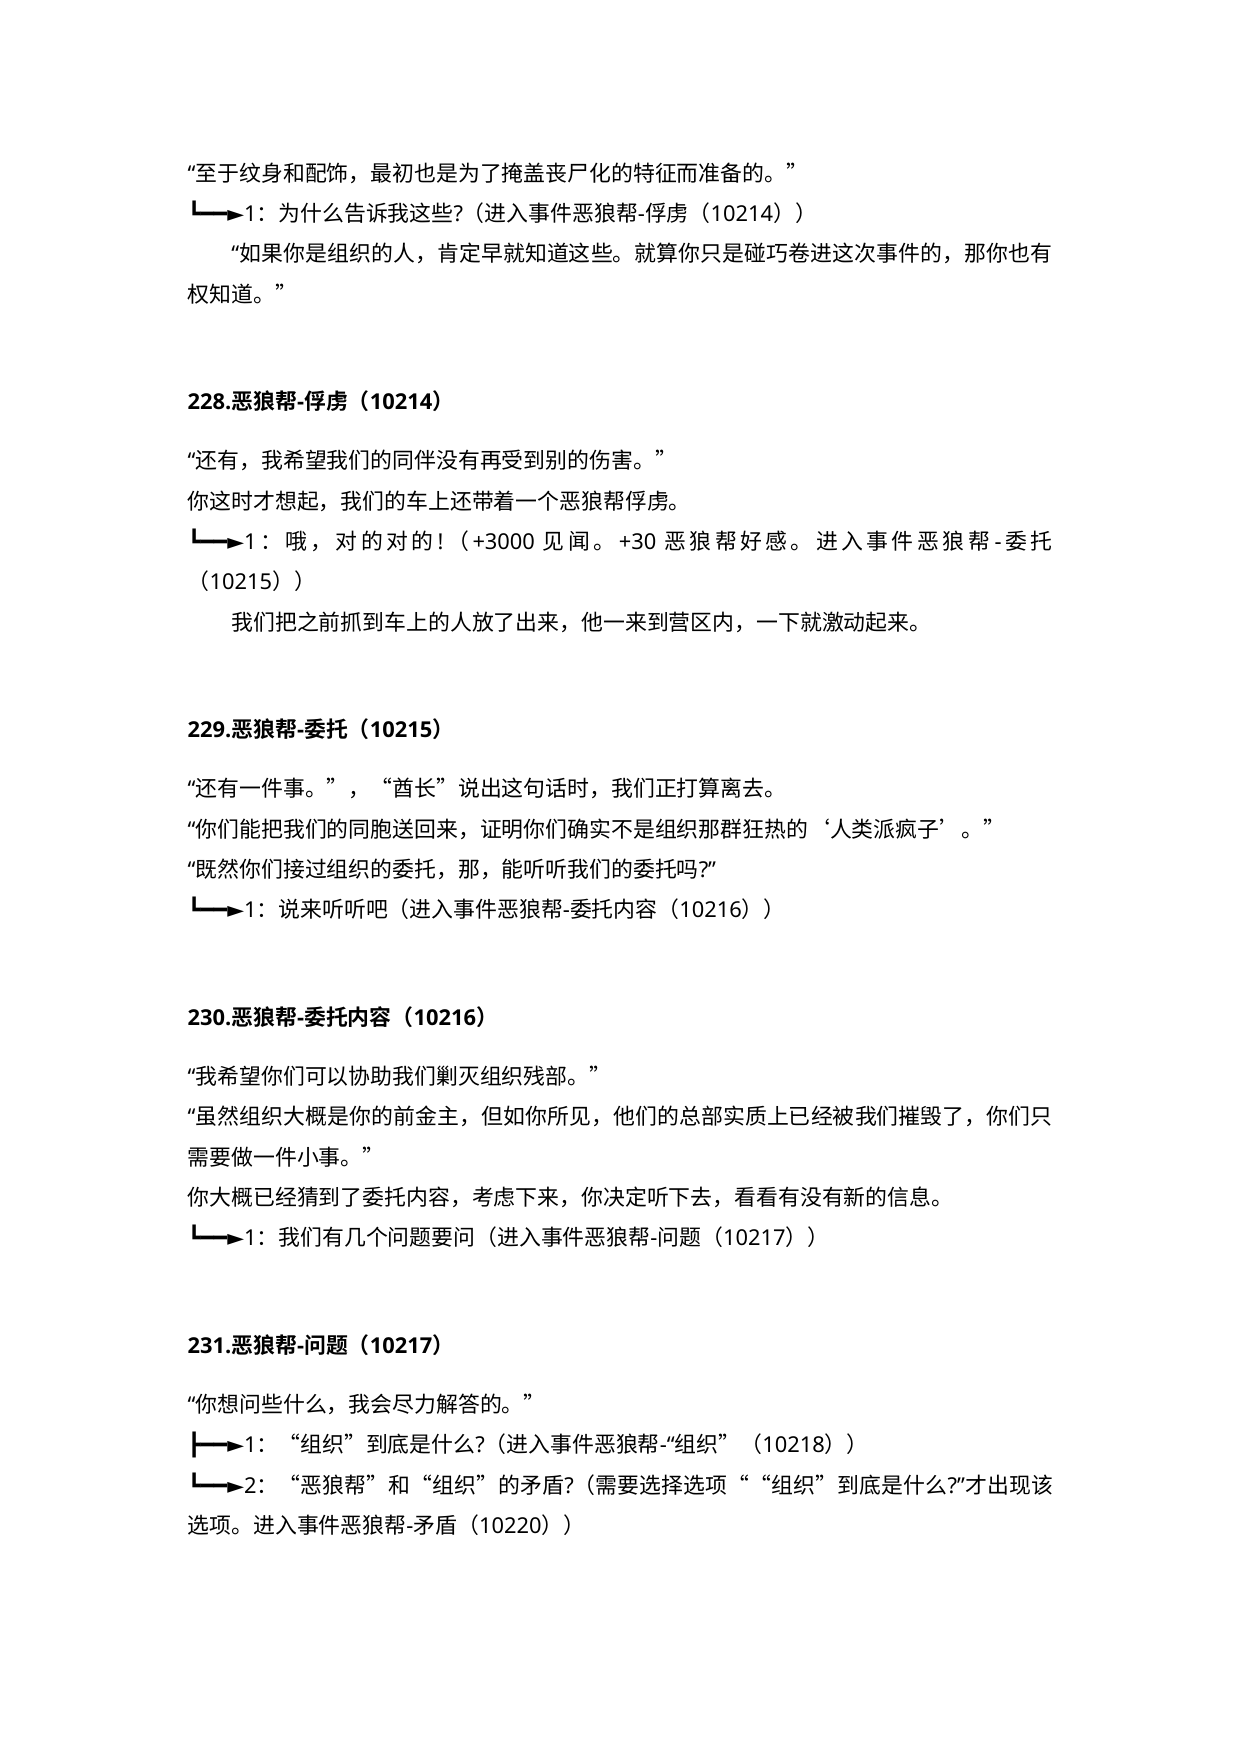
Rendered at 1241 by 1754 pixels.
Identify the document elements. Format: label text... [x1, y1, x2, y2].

subtitle 230.恶狼帮-委托内容（10216） [187, 996, 1053, 1036]
text ┗━━►1：哦，对的对的!（+3000见闻。+30恶狼帮好感。进入事件恶狼帮-委托（10215）） [187, 520, 1053, 600]
text “至于纹身和配饰，最初也是为了掩盖丧尸化的特征而准备的。” [187, 151, 1053, 192]
subtitle 228.恶狼帮-俘虏（10214） [187, 380, 1053, 420]
text ┗━━►2：“恶狼帮”和“组织”的矛盾?（需要选择选项““组织”到底是什么?”才出现该选项。进入事件恶狼帮-矛盾（10220）） [187, 1463, 1053, 1544]
text “还有，我希望我们的同伴没有再受到别的伤害。” [187, 439, 1053, 479]
text ┣━━►1：“组织”到底是什么?（进入事件恶狼帮-“组织”（10218）） [187, 1423, 1053, 1463]
text “既然你们接过组织的委托，那，能听听我们的委托吗?” [187, 848, 1053, 888]
text “你们能把我们的同胞送回来，证明你们确实不是组织那群狂热的‘人类派疯子’。” [187, 807, 1053, 848]
text “虽然组织大概是你的前金主，但如你所见，他们的总部实质上已经被我们摧毁了，你们只需要做一件小事。” [187, 1095, 1053, 1176]
text ┗━━►1：我们有几个问题要问（进入事件恶狼帮-问题（10217）） [187, 1216, 1053, 1256]
text ┗━━►1：说来听听吧（进入事件恶狼帮-委托内容（10216）） [187, 888, 1053, 928]
subtitle 231.恶狼帮-问题（10217） [187, 1324, 1053, 1364]
text “我希望你们可以协助我们剿灭组织残部。” [187, 1055, 1053, 1095]
text 你大概已经猜到了委托内容，考虑下来，你决定听下去，看看有没有新的信息。 [187, 1176, 1053, 1216]
text “还有一件事。”，“酋长”说出这句话时，我们正打算离去。 [187, 767, 1053, 807]
subtitle 229.恶狼帮-委托（10215） [187, 708, 1053, 748]
text “如果你是组织的人，肯定早就知道这些。就算你只是碰巧卷进这次事件的，那你也有权知道。” [187, 232, 1053, 313]
text “你想问些什么，我会尽力解答的。” [187, 1383, 1053, 1423]
text ┗━━►1：为什么告诉我这些?（进入事件恶狼帮-俘虏（10214）） [187, 192, 1053, 232]
text 我们把之前抓到车上的人放了出来，他一来到营区内，一下就激动起来。 [187, 600, 1053, 641]
text 你这时才想起，我们的车上还带着一个恶狼帮俘虏。 [187, 479, 1053, 520]
